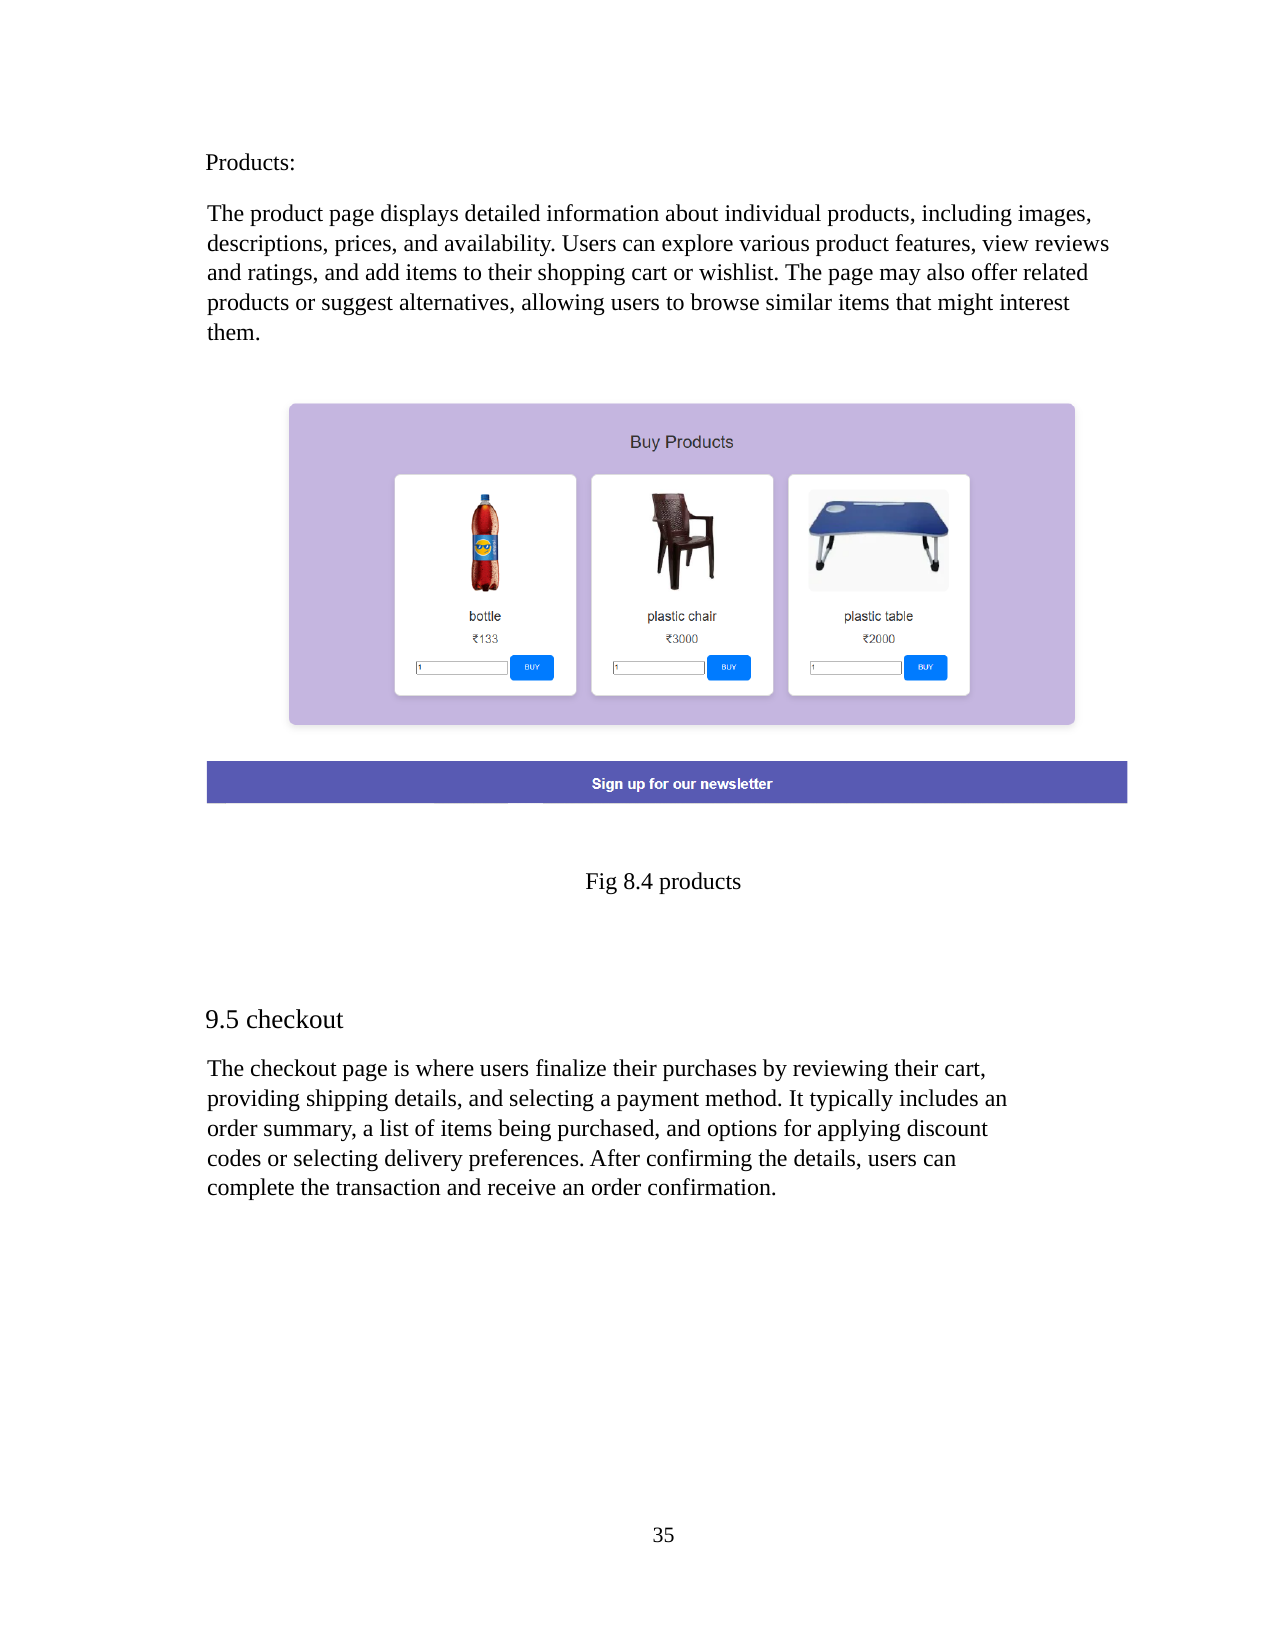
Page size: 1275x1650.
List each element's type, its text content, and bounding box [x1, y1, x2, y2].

picture [206, 347, 1128, 804]
text Products: [205, 148, 1127, 175]
subtitle 9.5 checkout [205, 1003, 1127, 1034]
text Fig 8.4 products [306, 867, 1020, 894]
text The checkout page is where users finalize their purchases by reviewing their cart, providing shipping details, and selecting a payment method. It typically includes an order summary, a list of items being purchased, and options for applying discount codes or selecting delivery preferences. After confirming the details, users can complete the transaction and receive an order confirmation. [207, 1054, 1030, 1201]
text The product page displays detailed information about individual products, including images, descriptions, prices, and availability. Users can explore various product features, view reviews and ratings, and add items to their shopping cart or wishlist. The page may also offer related products or suggest alternatives, allowing users to browse similar items that might interest them. [207, 199, 1127, 347]
